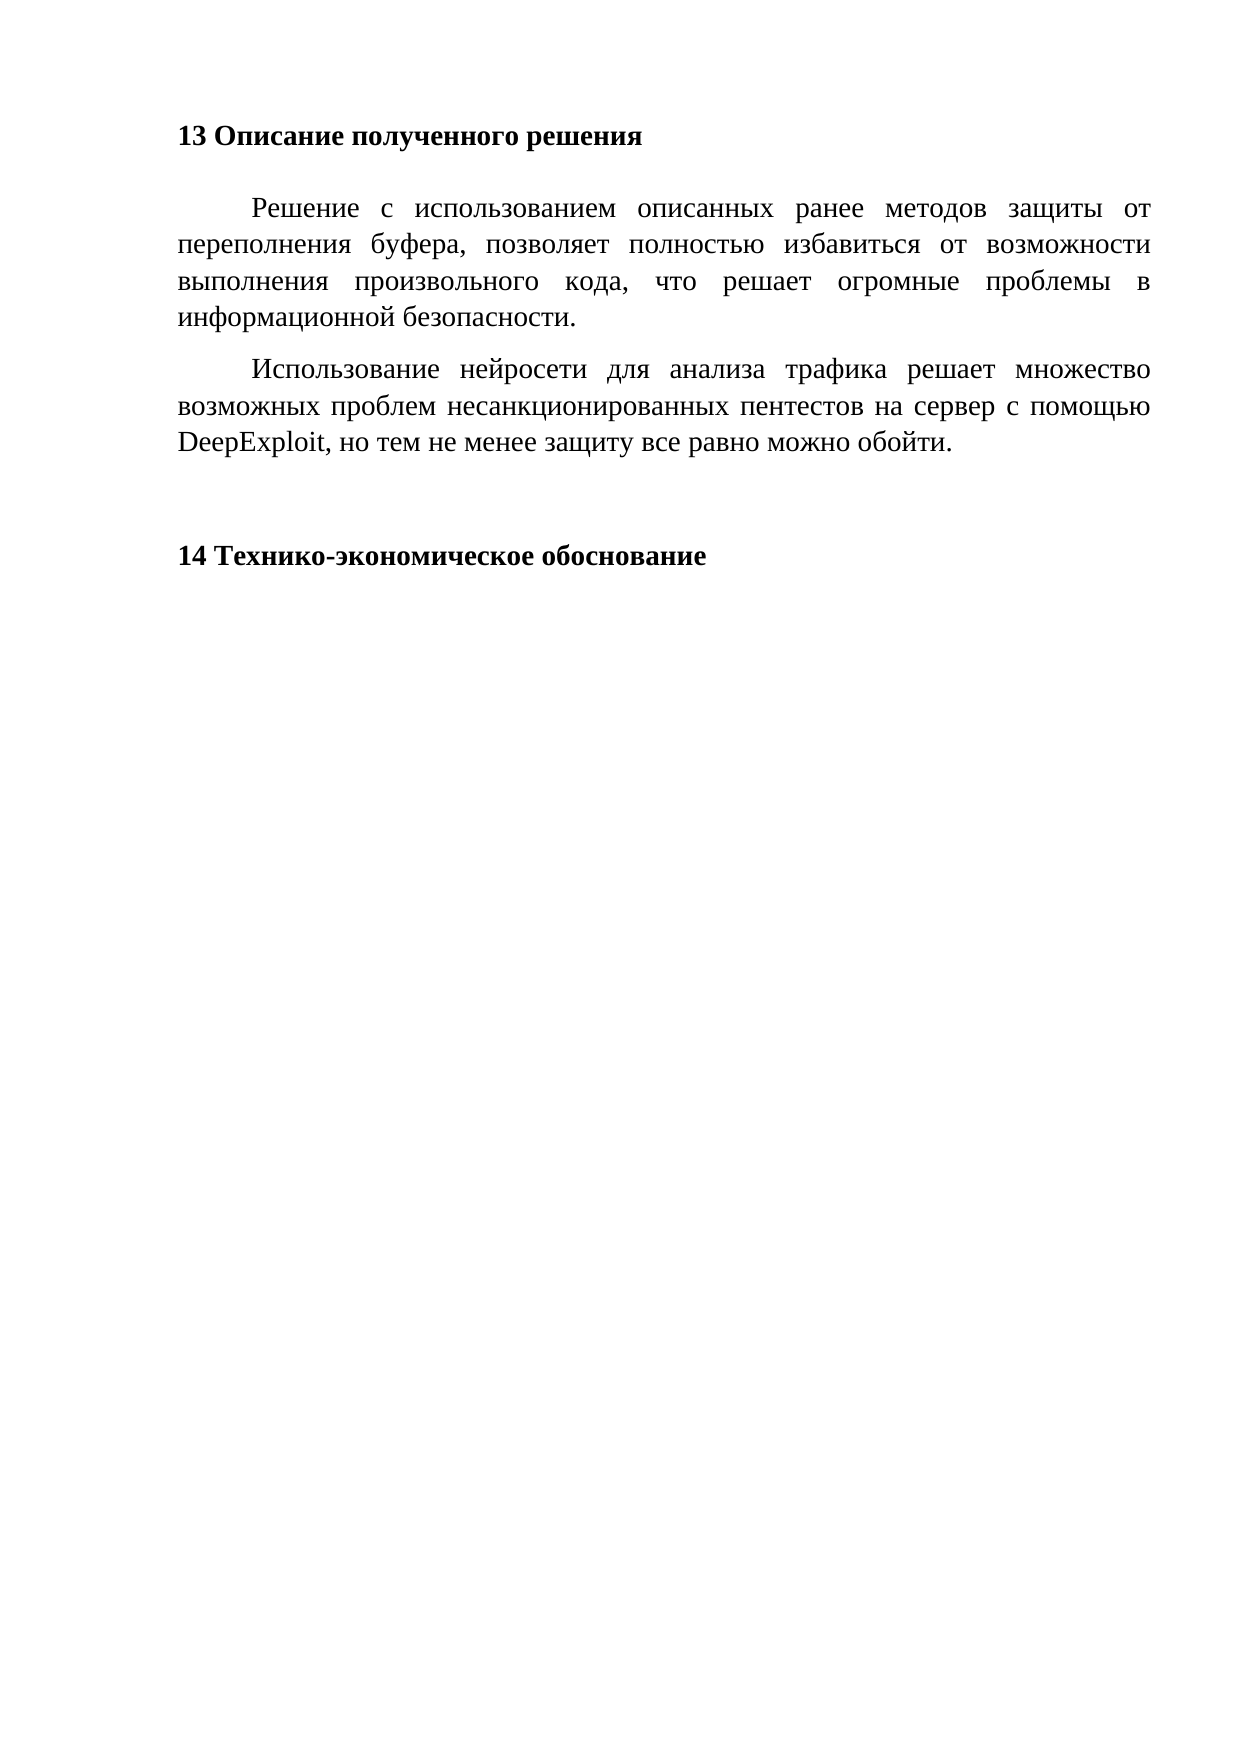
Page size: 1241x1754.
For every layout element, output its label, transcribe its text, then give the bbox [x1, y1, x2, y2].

text Использование нейросети для анализа трафика решает множество возможных проблем несанкционированных пентестов на сервер с помощью DeepExploit, но тем не менее защиту все равно можно обойти. [177, 352, 1152, 457]
subtitle 14 Технико-экономическое обоснование [177, 538, 1152, 571]
subtitle 13 Описание полученного решения [177, 118, 1152, 152]
text Решение с использованием описанных ранее методов защиты от переполнения буфера, позволяет полностью избавиться от возможности выполнения произвольного кода, что решает огромные проблемы в информационной безопасности. [177, 190, 1152, 332]
